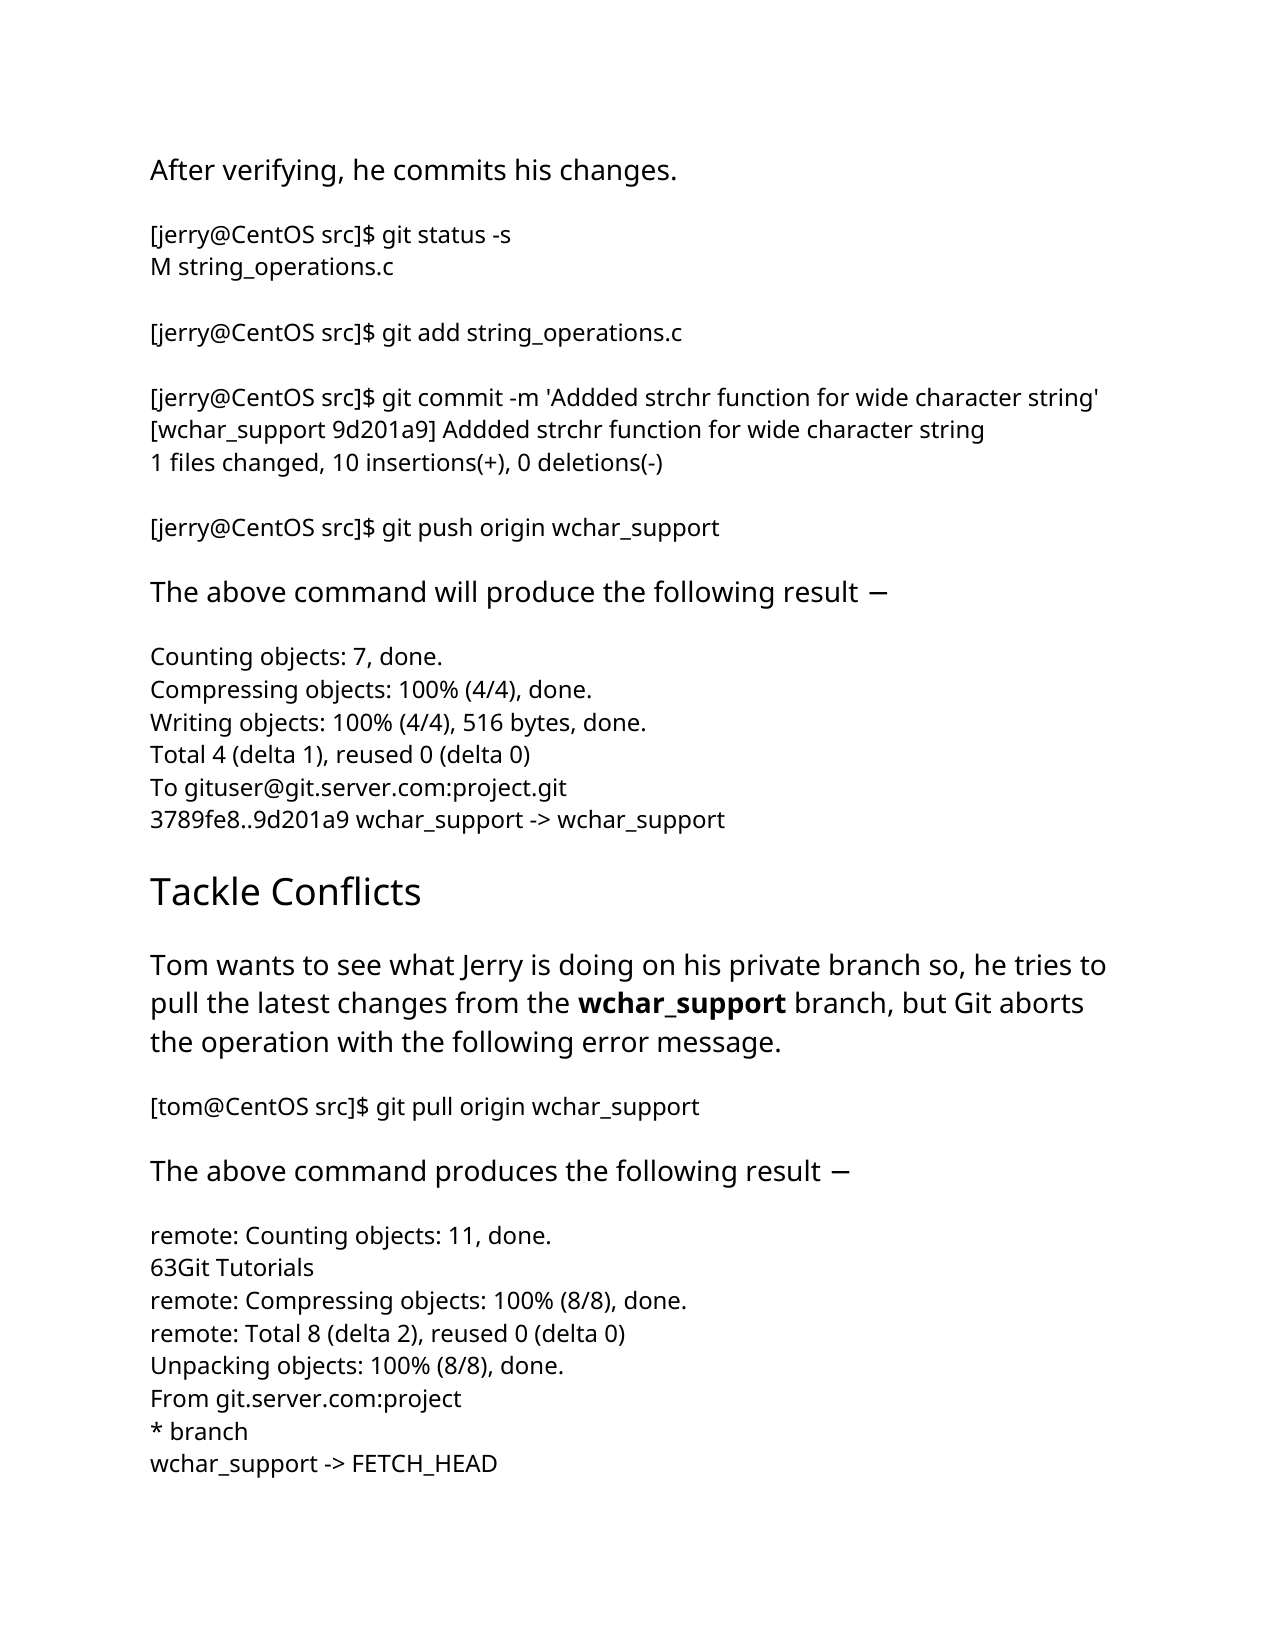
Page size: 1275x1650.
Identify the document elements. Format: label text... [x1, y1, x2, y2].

text Tom wants to see what Jerry is doing on his private branch so, he tries to pull the latest changes from the wchar_support branch, but Git aborts the operation with the following error message. [150, 945, 1125, 1060]
text [jerry@CentOS src]$ git push origin wchar_support [150, 511, 1125, 543]
text From git.server.com:project [150, 1382, 1125, 1414]
text * branch [150, 1414, 1125, 1447]
text [tom@CentOS src]$ git pull origin wchar_support [150, 1089, 1125, 1122]
text 1 files changed, 10 insertions(+), 0 deletions(-) [150, 446, 1125, 478]
text [jerry@CentOS src]$ git commit -m 'Addded strchr function for wide character string' [150, 381, 1125, 413]
text wchar_support -> FETCH_HEAD [150, 1447, 1125, 1479]
text Unpacking objects: 100% (8/8), done. [150, 1349, 1125, 1382]
text M string_operations.c [150, 250, 1125, 283]
text Writing objects: 100% (4/4), 516 bytes, done. [150, 705, 1125, 738]
text remote: Total 8 (delta 2), reused 0 (delta 0) [150, 1316, 1125, 1349]
text After verifying, he commits his changes. [150, 150, 1125, 188]
text Compressing objects: 100% (4/4), done. [150, 673, 1125, 705]
text 3789fe8..9d201a9 wchar_support -> wchar_support [150, 803, 1125, 836]
text The above command produces the following result − [150, 1151, 1125, 1189]
text The above command will produce the following result − [150, 573, 1125, 611]
text Tackle Conflicts [150, 865, 1125, 916]
text [jerry@CentOS src]$ git add string_operations.c [150, 315, 1125, 348]
text [wchar_support 9d201a9] Addded strchr function for wide character string [150, 413, 1125, 446]
text To gituser@git.server.com:project.git [150, 771, 1125, 803]
text remote: Counting objects: 11, done. [150, 1219, 1125, 1251]
text Counting objects: 7, done. [150, 640, 1125, 673]
text 63Git Tutorials [150, 1251, 1125, 1284]
text [jerry@CentOS src]$ git status -s [150, 217, 1125, 250]
text remote: Compressing objects: 100% (8/8), done. [150, 1284, 1125, 1316]
text Total 4 (delta 1), reused 0 (delta 0) [150, 738, 1125, 771]
